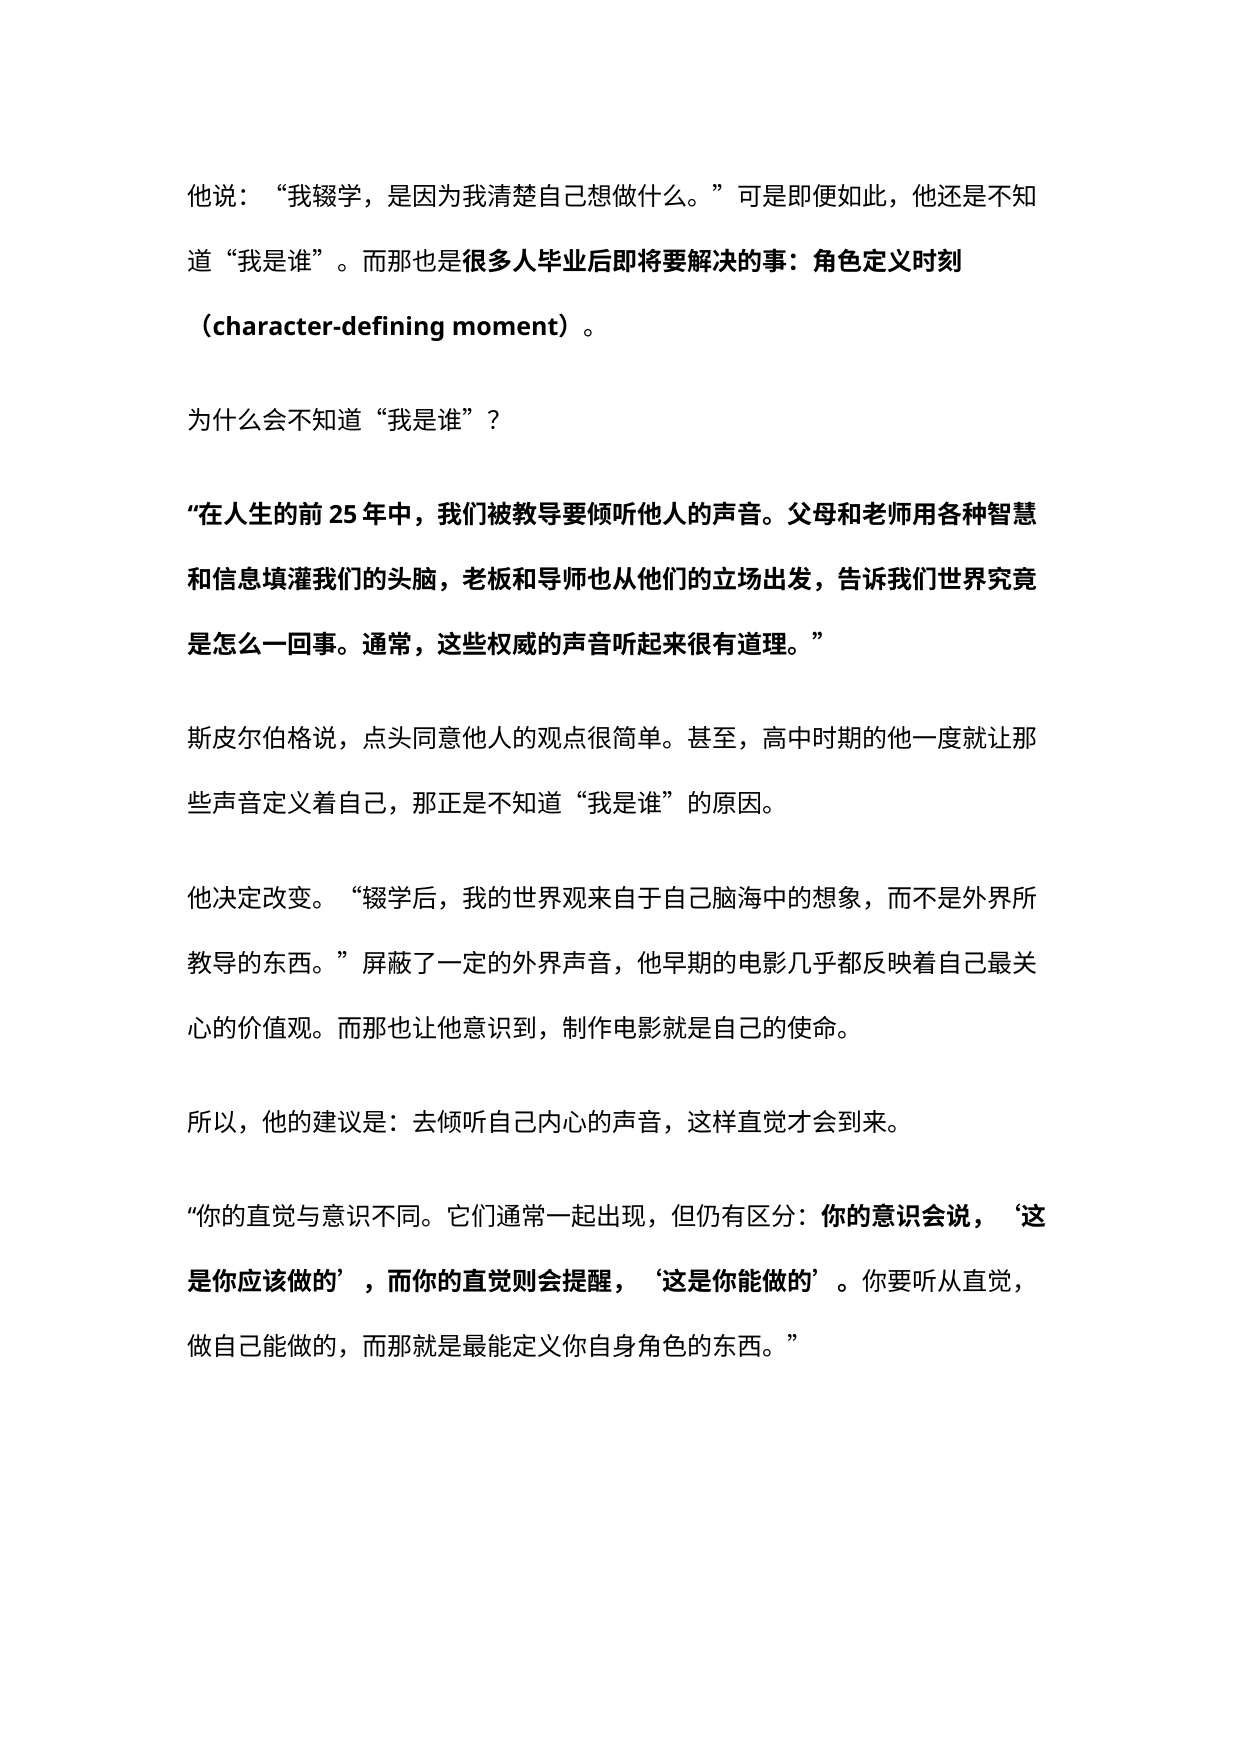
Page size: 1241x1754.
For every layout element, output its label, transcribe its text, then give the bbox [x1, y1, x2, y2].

text 他决定改变。“辍学后，我的世界观来自于自己脑海中的想象，而不是外界所教导的东西。”屏蔽了一定的外界声音，他早期的电影几乎都反映着自己最关心的价值观。而那也让他意识到，制作电影就是自己的使命。 [187, 864, 1053, 1059]
text “你的直觉与意识不同。它们通常一起出现，但仍有区分：你的意识会说，‘这是你应该做的’，而你的直觉则会提醒，‘这是你能做的’。你要听从直觉，做自己能做的，而那就是最能定义你自身角色的东西。” [187, 1182, 1053, 1377]
text 为什么会不知道“我是谁”？ [187, 386, 1053, 451]
text 他说：“我辍学，是因为我清楚自己想做什么。”可是即便如此，他还是不知道“我是谁”。而那也是很多人毕业后即将要解决的事：角色定义时刻（character-defining moment）。 [187, 162, 1053, 357]
text 所以，他的建议是：去倾听自己内心的声音，这样直觉才会到来。 [187, 1088, 1053, 1153]
text “在人生的前25年中，我们被教导要倾听他人的声音。父母和老师用各种智慧和信息填灌我们的头脑，老板和导师也从他们的立场出发，告诉我们世界究竟是怎么一回事。通常，这些权威的声音听起来很有道理。” [187, 480, 1053, 675]
text 斯皮尔伯格说，点头同意他人的观点很简单。甚至，高中时期的他一度就让那些声音定义着自己，那正是不知道“我是谁”的原因。 [187, 704, 1053, 834]
